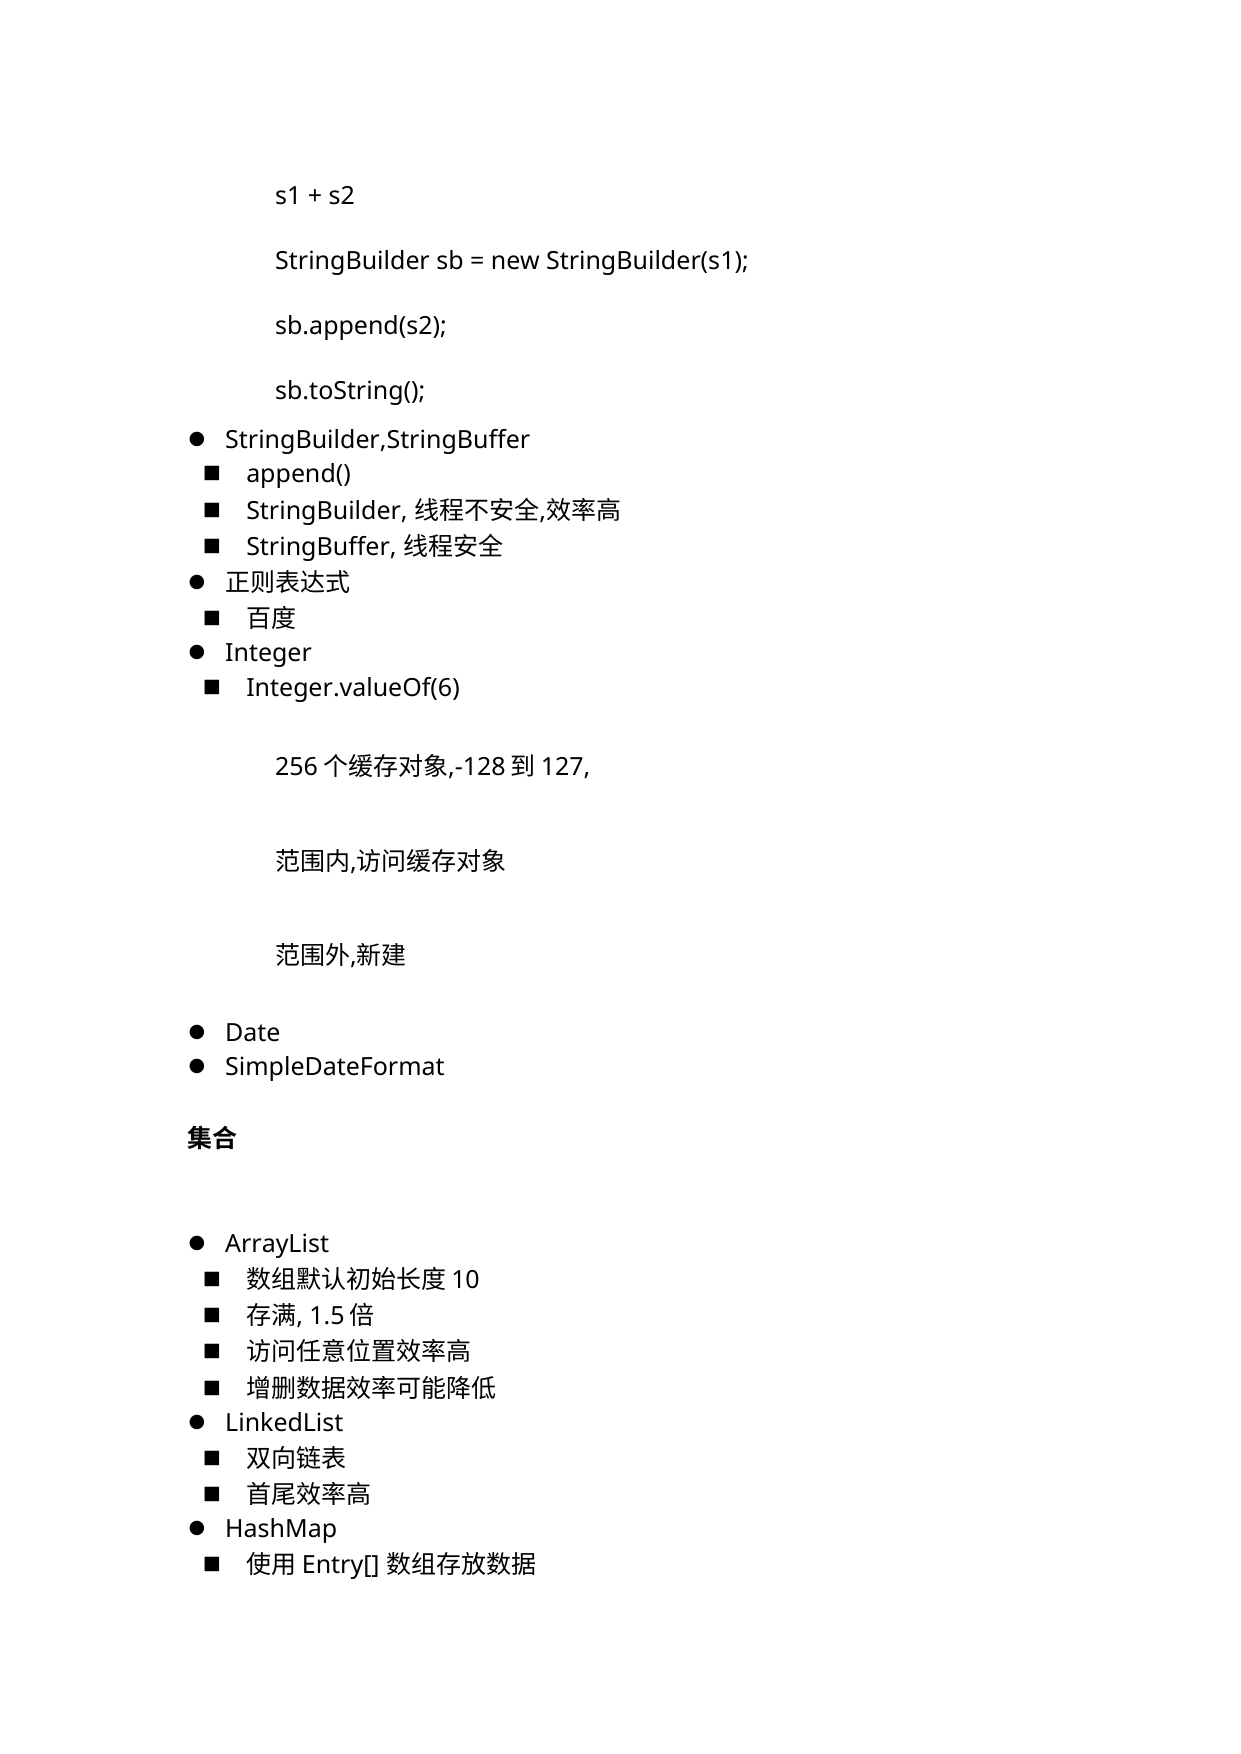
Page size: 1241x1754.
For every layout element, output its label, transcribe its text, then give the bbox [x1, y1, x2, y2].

list 范围外,新建 [275, 921, 1053, 986]
list 访问任意位置效率高 [202, 1332, 1053, 1368]
list Integer.valueOf(6) [202, 669, 1053, 703]
list 正则表达式 [187, 563, 1053, 599]
text StringBuilder sb = new StringBuilder(s1); [275, 227, 1053, 292]
list 范围内,访问缓存对象 [275, 827, 1053, 892]
list LinkedList [187, 1404, 1053, 1438]
subtitle 集合 [187, 1118, 1053, 1155]
list 增删数据效率可能降低 [202, 1368, 1053, 1404]
list Date [187, 1015, 1053, 1049]
list 首尾效率高 [202, 1475, 1053, 1511]
list HashMap [187, 1511, 1053, 1545]
list 存满, 1.5倍 [202, 1296, 1053, 1332]
list 数组默认初始长度10 [202, 1259, 1053, 1296]
list 百度 [202, 599, 1053, 635]
text sb.toString(); [275, 357, 1053, 422]
text sb.append(s2); [275, 292, 1053, 357]
list Integer [187, 635, 1053, 669]
list 双向链表 [202, 1438, 1053, 1475]
list StringBuffer, 线程安全 [202, 526, 1053, 563]
text s1 + s2 [275, 162, 1053, 227]
list StringBuilder, 线程不安全,效率高 [202, 490, 1053, 526]
list 256个缓存对象,-128到127, [275, 732, 1053, 797]
list 使用 Entry[] 数组存放数据 [202, 1545, 1053, 1581]
list StringBuilder,StringBuffer [187, 422, 1053, 456]
list ArrayList [187, 1225, 1053, 1259]
list append() [202, 456, 1053, 490]
list SimpleDateFormat [187, 1049, 1053, 1083]
